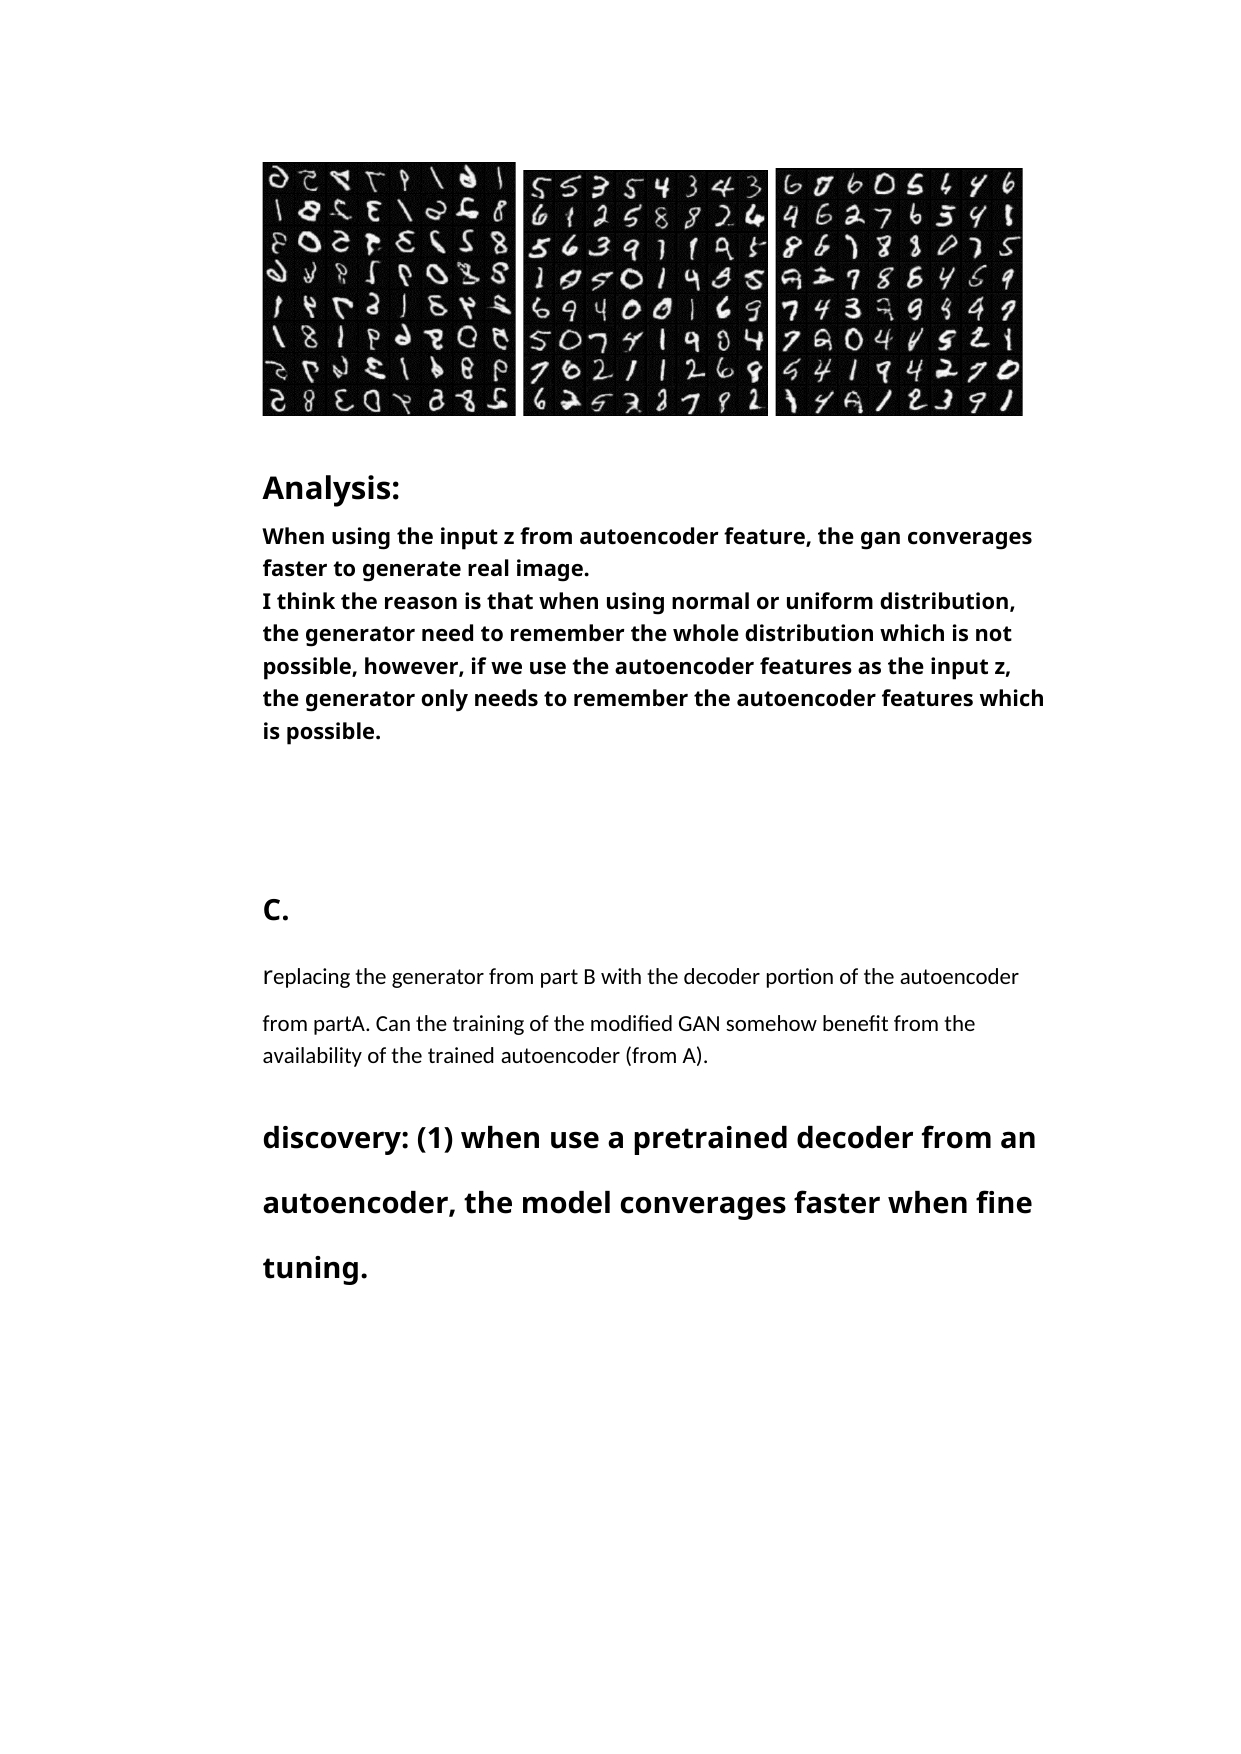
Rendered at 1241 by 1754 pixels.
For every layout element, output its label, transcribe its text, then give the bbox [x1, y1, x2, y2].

text I think the reason is that when using normal or uniform distribution, the generator need to remember the whole distribution which is not possible, however, if we use the autoencoder features as the input z, the generator only needs to remember the autoencoder features which is possible. [262, 584, 1053, 747]
text C. [262, 877, 1053, 942]
text When using the input z from autoencoder feature, the gan converages faster to generate real image. [262, 519, 1053, 584]
text discovery: (1) when use a pretrained decoder from an autoencoder, the model converages faster when fine tuning. [262, 1104, 1053, 1299]
picture [523, 170, 768, 416]
picture [775, 168, 1023, 416]
picture [262, 162, 516, 416]
text Analysis: [262, 454, 1053, 519]
text replacing the generator from part B with the decoder portion of the autoencoder from partA. Can the training of the modified GAN somehow benefit from the availability of the trained autoencoder (from A). [262, 942, 1053, 1072]
